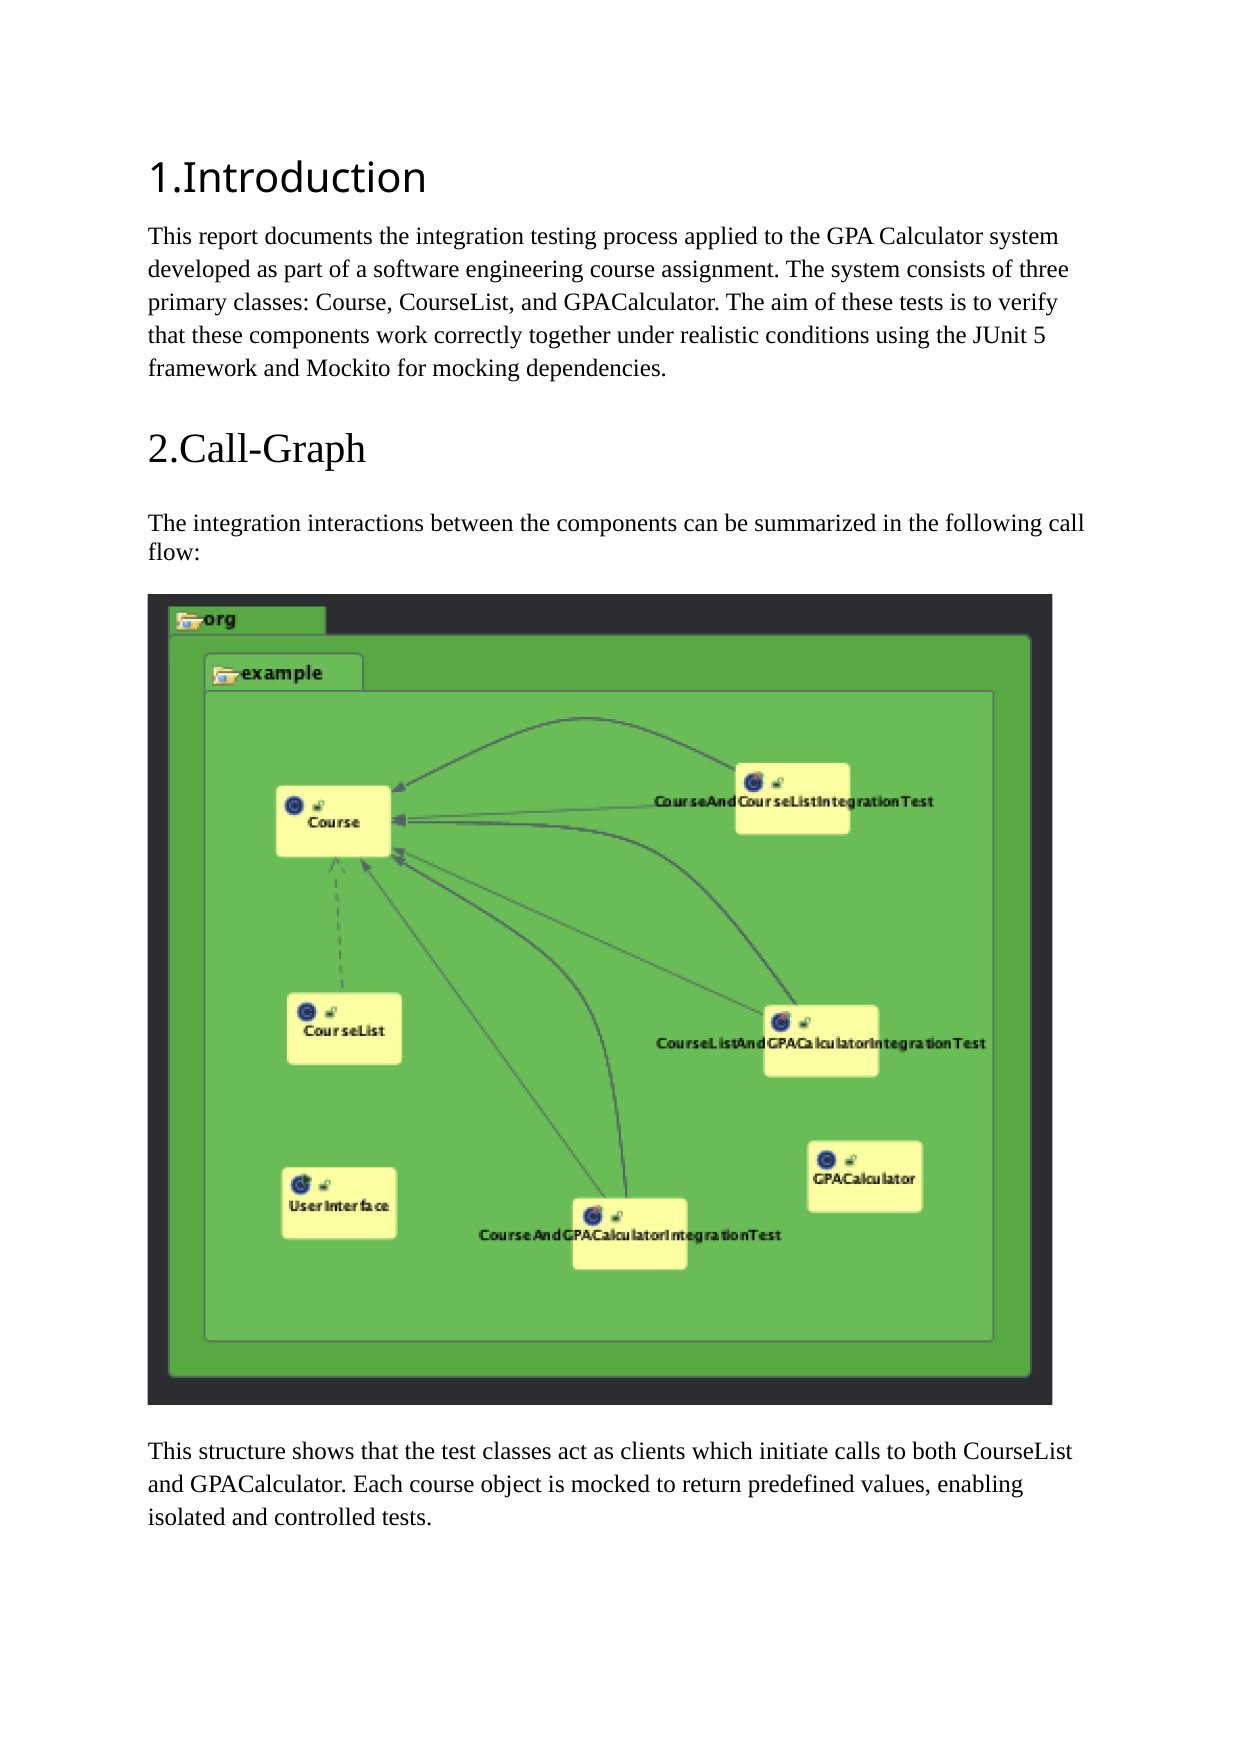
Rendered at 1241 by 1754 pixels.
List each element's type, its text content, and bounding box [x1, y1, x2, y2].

subtitle 2.Call-Graph [148, 424, 1093, 472]
subtitle 1.Introduction [148, 148, 1093, 204]
text This structure shows that the test classes act as clients which initiate calls to both CourseList and GPACalculator. Each course object is mocked to return predefined values, enabling isolated and controlled tests. [148, 1436, 1093, 1531]
text The integration interactions between the components can be summarized in the following call flow: [148, 508, 1093, 566]
text This report documents the integration testing process applied to the GPA Calculator system developed as part of a software engineering course assignment. The system consists of three primary classes: Course, CourseList, and GPACalculator. The aim of these tests is to verify that these components work correctly together under realistic conditions using the JUnit 5 framework and Mockito for mocking dependencies. [148, 221, 1093, 382]
picture [147, 594, 1053, 1405]
